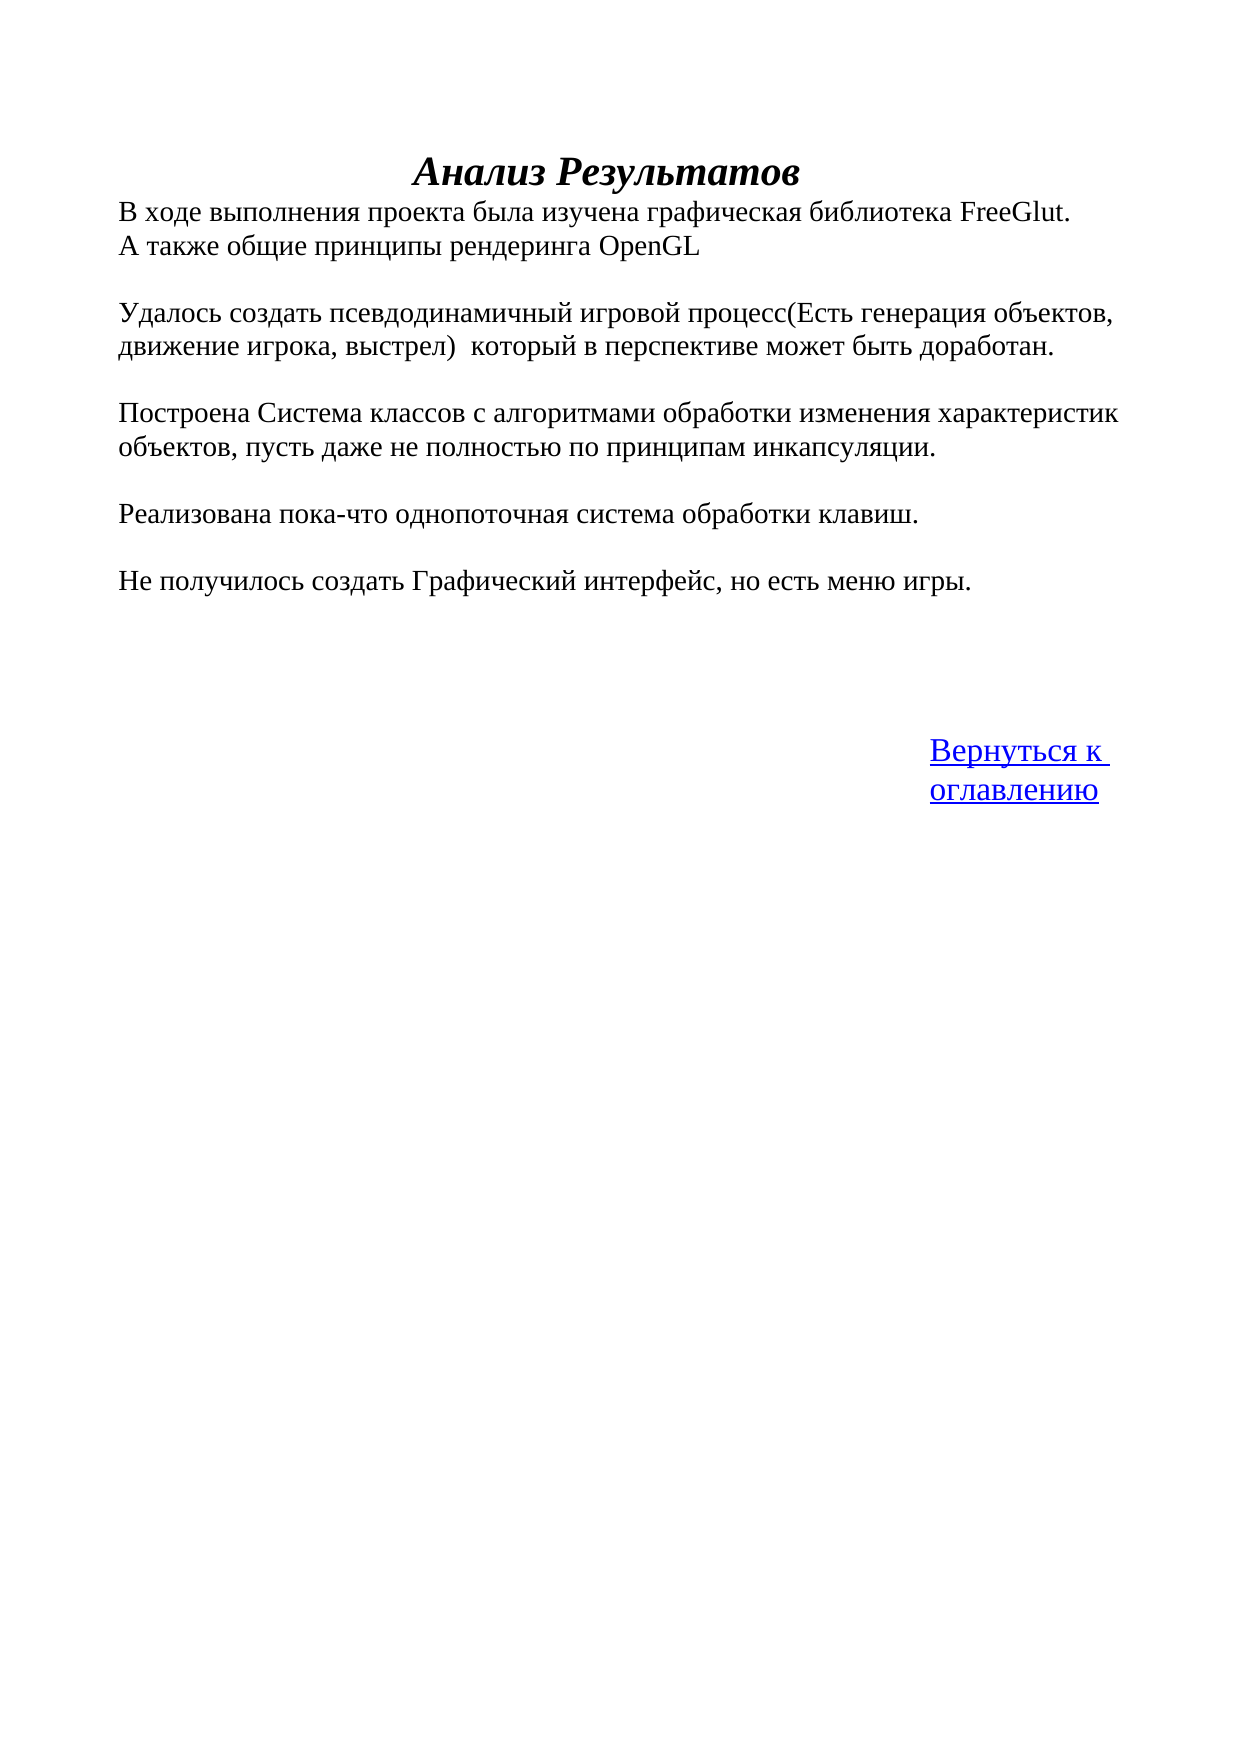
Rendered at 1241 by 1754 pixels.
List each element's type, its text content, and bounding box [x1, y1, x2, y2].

text Не получилось создать Графический интерфейс, но есть меню игры. [118, 563, 1122, 597]
text Анализ Результатов [118, 146, 1122, 194]
text В ходе выполнения проекта была изучена графическая библиотека FreeGlut. [118, 194, 1122, 228]
text Реализована пока-что однопоточная система обработки клавиш. [118, 496, 1122, 529]
text Удалось создать псевдодинамичный игровой процесс(Есть генерация объектов, движение игрока, выстрел) который в перспективе может быть доработан. [118, 295, 1122, 362]
text А также общие принципы рендеринга OpenGL [118, 228, 1122, 261]
text Построена Система классов с алгоритмами обработки изменения характеристик объектов, пусть даже не полностью по принципам инкапсуляции. [118, 395, 1122, 462]
text Вернуться к оглавлению [929, 731, 1122, 807]
